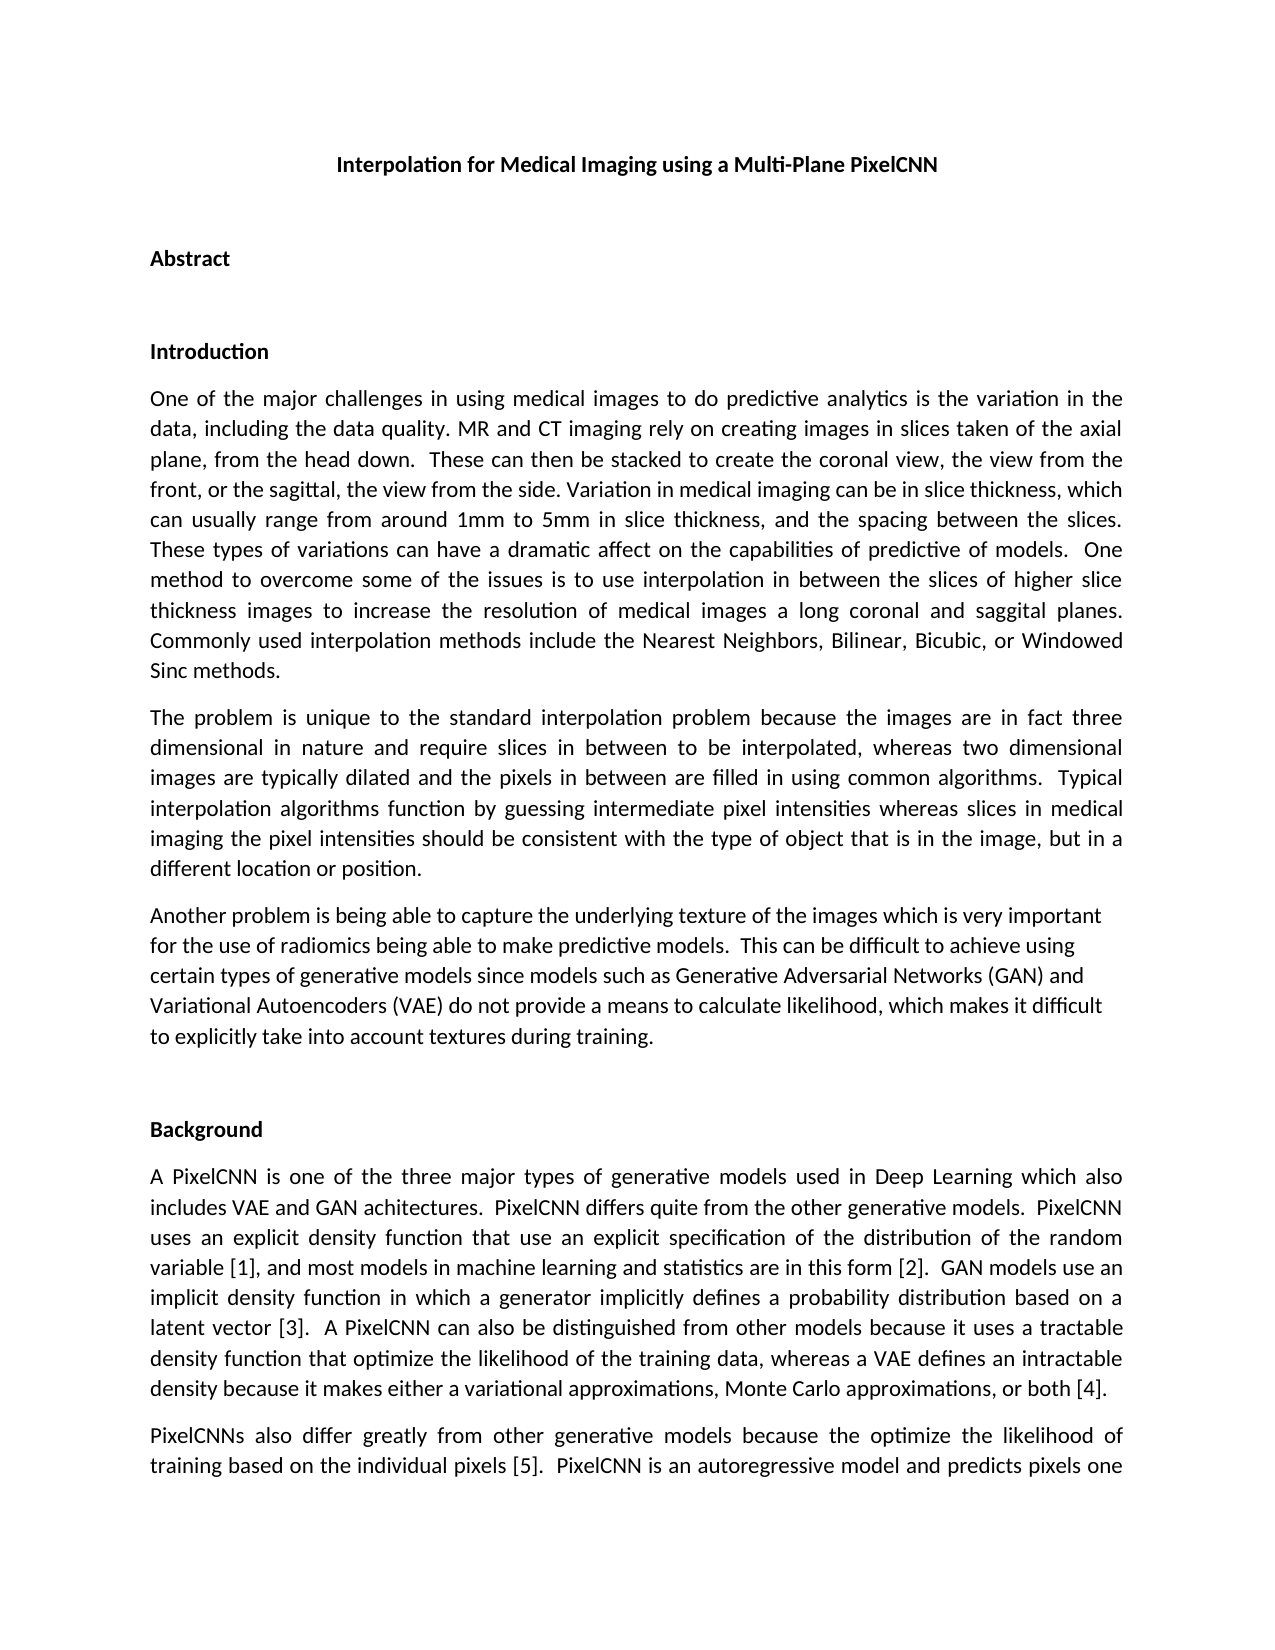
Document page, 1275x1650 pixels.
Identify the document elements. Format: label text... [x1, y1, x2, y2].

text Abstract [150, 244, 1125, 272]
text Introduction [150, 337, 1125, 366]
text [150, 1421, 1125, 1479]
text The problem is unique to the standard interpolation problem because the images are in fact three dimensional in nature and require slices in between to be interpolated, whereas two dimensional images are typically dilated and the pixels in between are filled in using common algorithms. Typical interpolation algorithms function by guessing intermediate pixel intensities whereas slices in medical imaging the pixel intensities should be consistent with the type of object that is in the image, but in a different location or position. [150, 703, 1125, 882]
text Interpolation for Medical Imaging using a Multi-Plane PixelCNN [150, 150, 1125, 178]
text One of the major challenges in using medical images to do predictive analytics is the variation in the data, including the data quality. MR and CT imaging rely on creating images in slices taken of the axial plane, from the head down. These can then be stacked to create the coronal view, the view from the front, or the sagittal, the view from the side. Variation in medical imaging can be in slice thickness, which can usually range from around 1mm to 5mm in slice thickness, and the spacing between the slices. These types of variations can have a dramatic affect on the capabilities of predictive of models. One method to overcome some of the issues is to use interpolation in between the slices of higher slice thickness images to increase the resolution of medical images a long coronal and saggital planes. Commonly used interpolation methods include the Nearest Neighbors, Bilinear, Bicubic, or Windowed Sinc methods. [150, 384, 1125, 684]
text Another problem is being able to capture the underlying texture of the images which is very important for the use of radiomics being able to make predictive models. This can be difficult to achieve using certain types of generative models since models such as Generative Adversarial Networks (GAN) and Variational Autoencoders (VAE) do not provide a means to calculate likelihood, which makes it difficult to explicitly take into account textures during training. [150, 901, 1125, 1050]
text A PixelCNN is one of the three major types of generative models used in Deep Learning which also includes VAE and GAN achitectures. PixelCNN differs quite from the other generative models. PixelCNN uses an explicit density function that use an explicit specification of the distribution of the random variable [1], and most models in machine learning and statistics are in this form [2]. GAN models use an implicit density function in which a generator implicitly defines a probability distribution based on a latent vector [3]. A PixelCNN can also be distinguished from other models because it uses a tractable density function that optimize the likelihood of the training data, whereas a VAE defines an intractable density because it makes either a variational approximations, Monte Carlo approximations, or both [4]. [150, 1162, 1125, 1402]
text Background [150, 1116, 1125, 1144]
